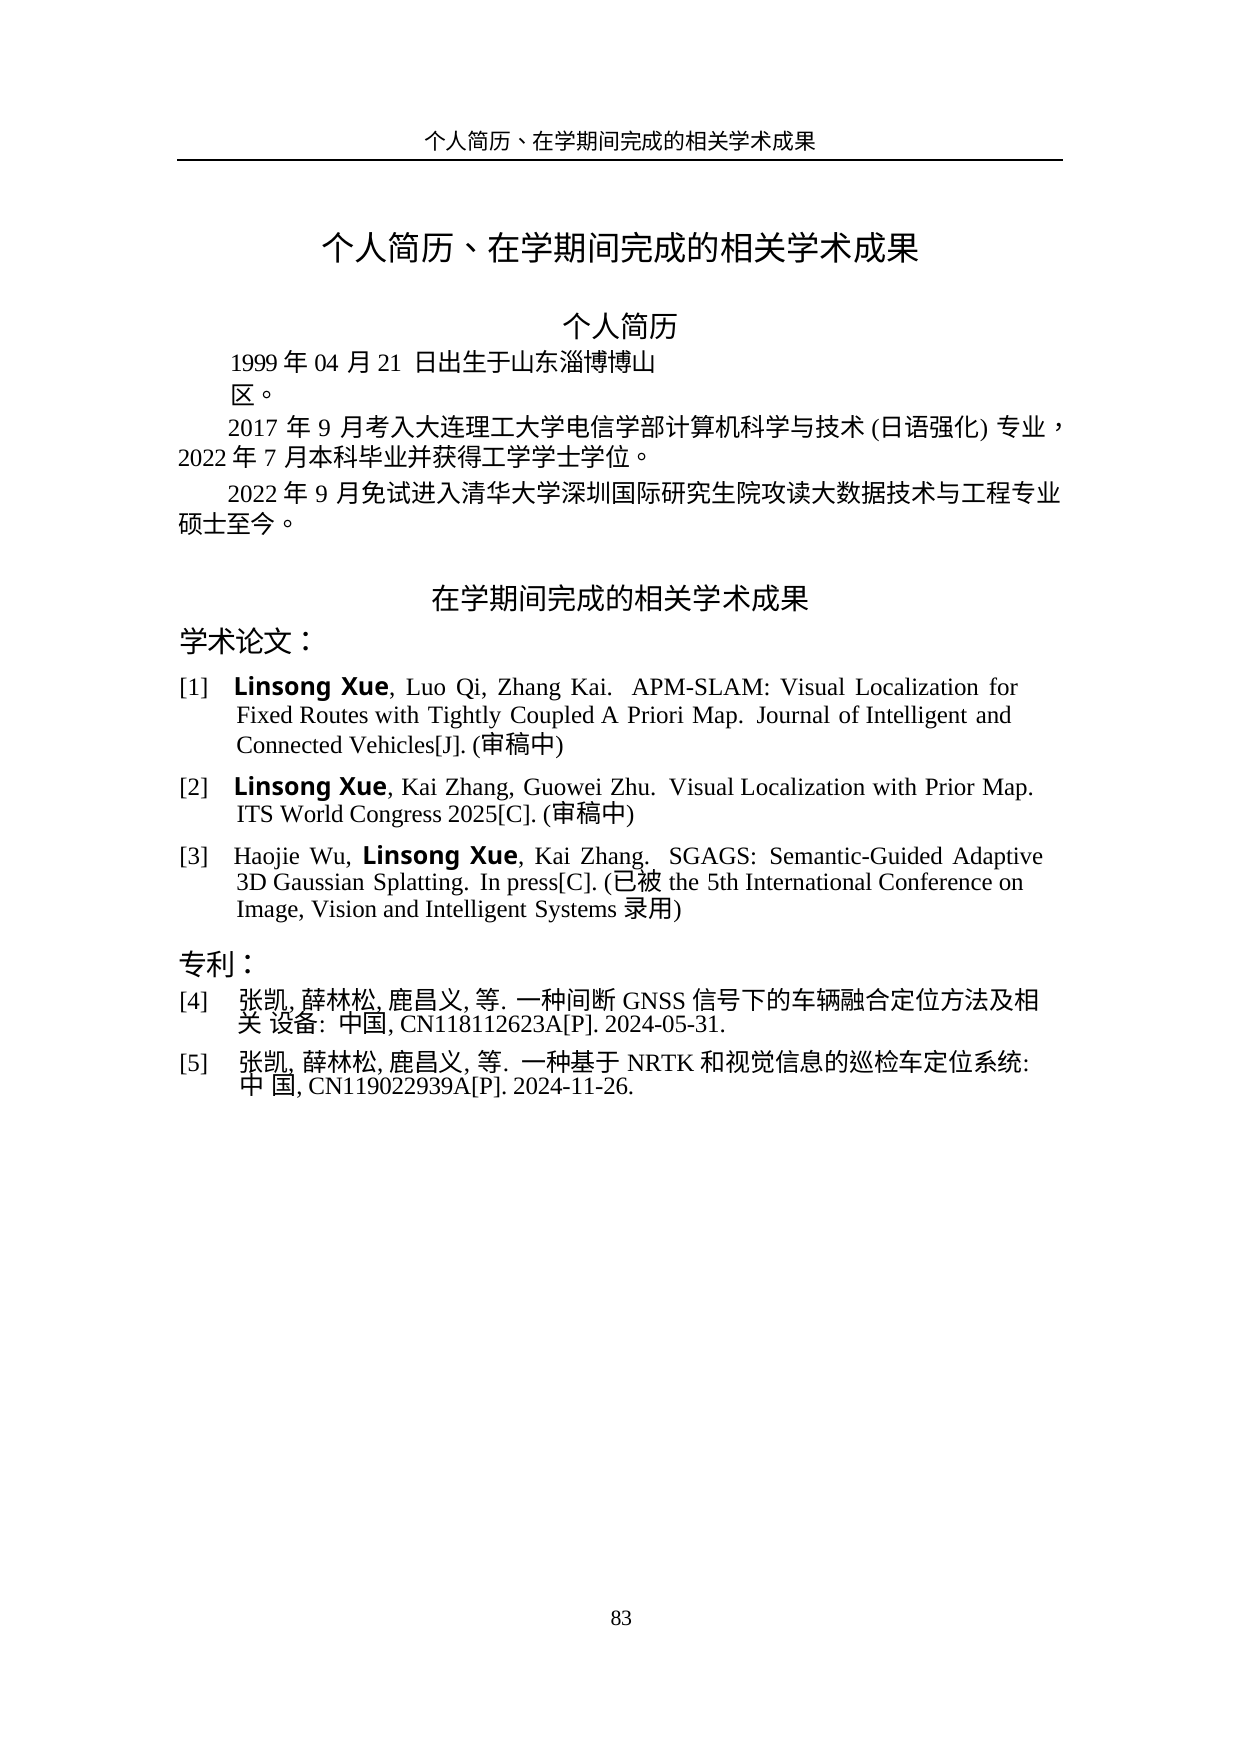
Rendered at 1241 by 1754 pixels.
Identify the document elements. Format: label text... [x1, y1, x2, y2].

text 2017 年 9 月考入大连理工大学电信学部计算机科学与技术 (日语强化) 专业， 2022 年 7 月本科毕业并获得工学学士学位。 [178, 411, 1076, 473]
text 个人简历、在学期间完成的相关学术成果 [321, 232, 1076, 268]
text [5] 张凯, 薛林松, 鹿昌义, 等. 一种基于 NRTK 和视觉信息的巡检车定位系统: 中 国, CN119022939A[P]. 2024-11-26. [179, 1051, 1063, 1102]
text 个人简历 1999 年 04 月 21 日出生于山东淄博博山区。 [230, 307, 705, 411]
text 2022 年 9 月免试进入清华大学深圳国际研究生院攻读大数据技术与工程专业 硕士至今。 [178, 477, 1063, 541]
text [1] Linsong Xue, Luo Qi, Zhang Kai. APM-SLAM: Visual Localization for Fixed Routes with Tightly Coupled A Priori Map. Journal of Intelligent and Connected Vehicles[J]. (审稿中) [179, 670, 1063, 760]
text [3] Haojie Wu, Linsong Xue, Kai Zhang. SGAGS: Semantic-Guided Adaptive 3D Gaussian Splatting. In press[C]. (已被 the 5th International Conference on Image, Vision and Intelligent Systems 录用) [179, 842, 1063, 925]
text 在学期间完成的相关学术成果 [431, 584, 1076, 616]
text [4] 张凯, 薛林松, 鹿昌义, 等. 一种间断 GNSS 信号下的车辆融合定位方法及相关 设备: 中国, CN118112623A[P]. 2024-05-31. [179, 989, 1063, 1040]
text 专利： [179, 950, 1076, 982]
text [2] Linsong Xue, Kai Zhang, Guowei Zhu. Visual Localization with Prior Map. ITS World Congress 2025[C]. (审稿中) [179, 772, 1063, 830]
text 学术论文： [179, 628, 1076, 659]
